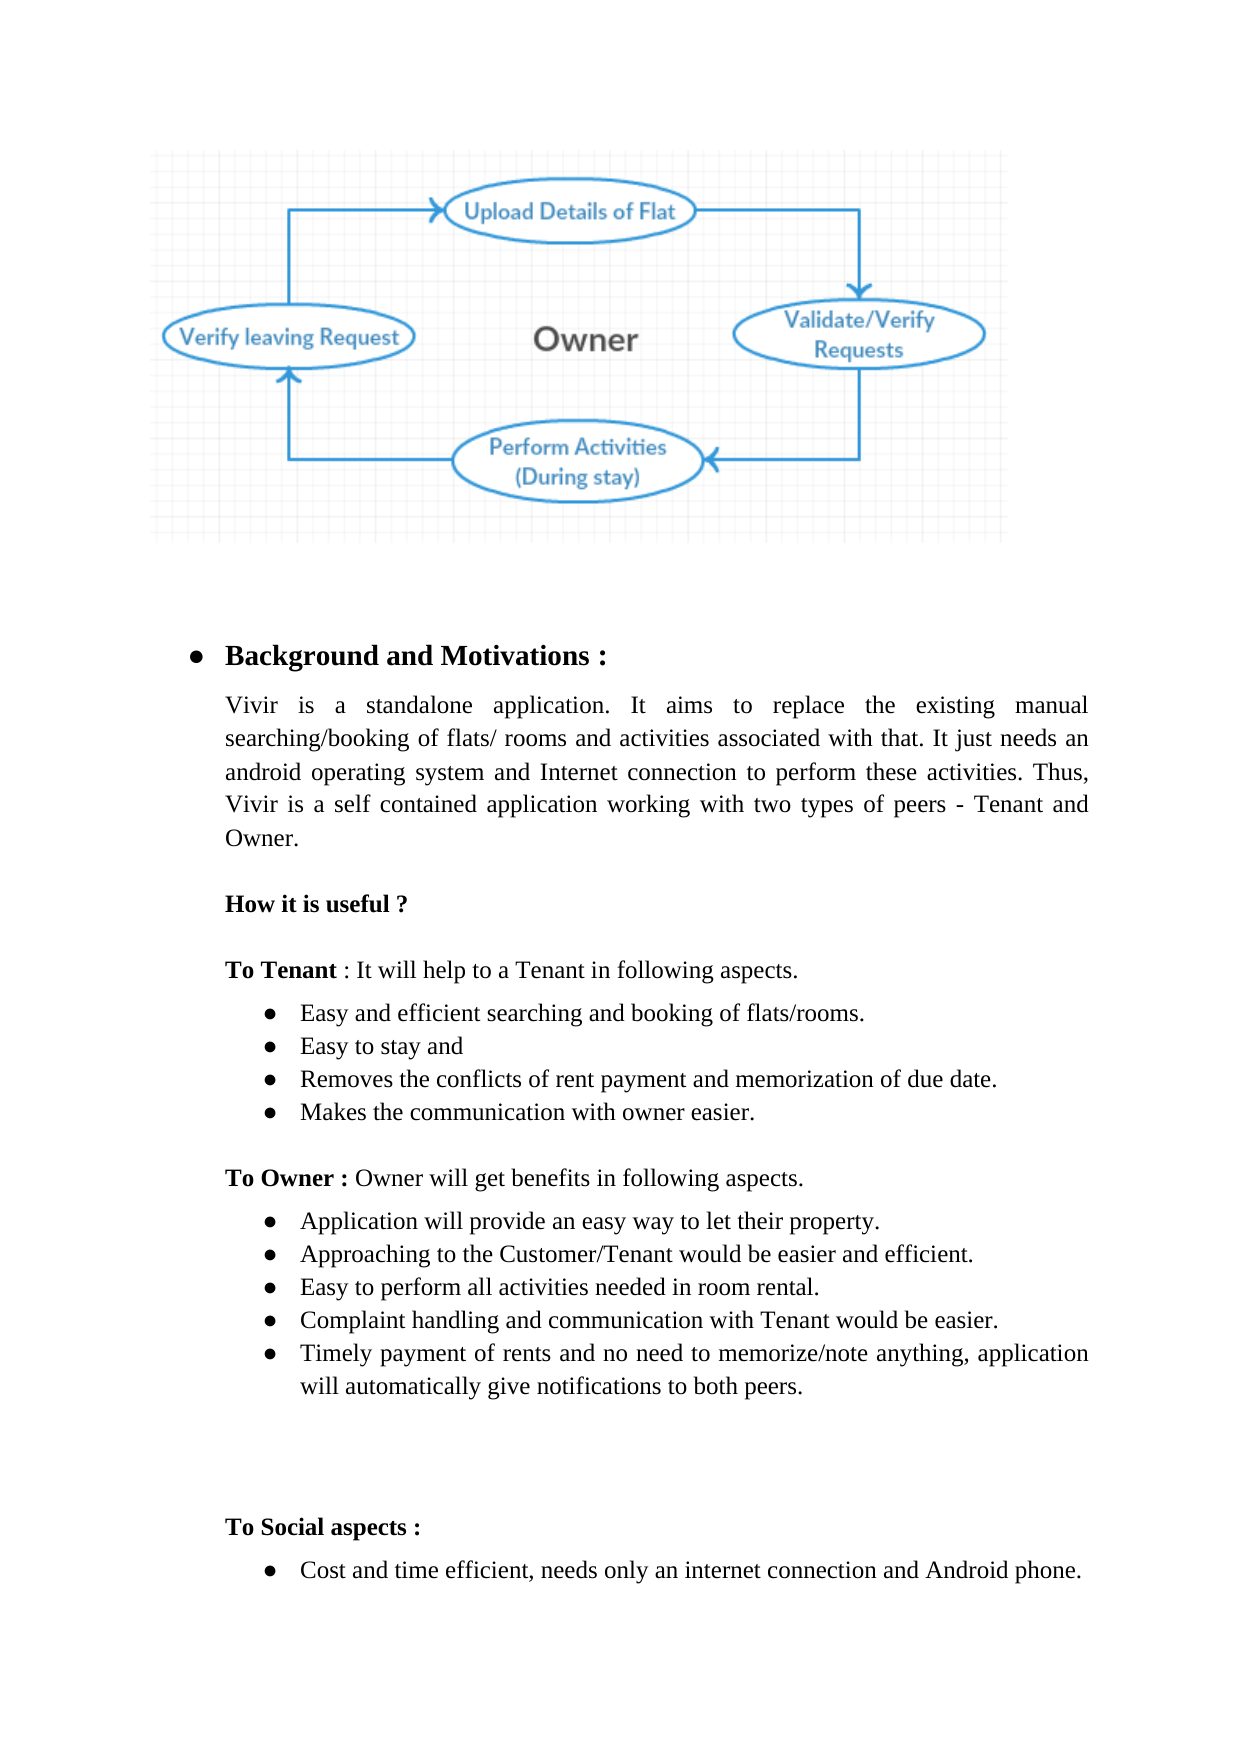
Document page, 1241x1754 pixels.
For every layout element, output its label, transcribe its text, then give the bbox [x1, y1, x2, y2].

list Approaching to the Customer/Tenant would be easier and efficient. [262, 1239, 1090, 1268]
text How it is useful ? [225, 889, 1090, 917]
list Easy and efficient searching and booking of flats/rooms. [262, 998, 1090, 1027]
text To Social aspects : [150, 1512, 1090, 1541]
list Timely payment of rents and no need to memorize/note anything, application will automatically give notifications to both peers. [262, 1338, 1090, 1400]
list Easy to perform all activities needed in room rental. [262, 1272, 1090, 1301]
list Makes the communication with owner easier. [262, 1097, 1090, 1126]
list Removes the conflicts of rent payment and memorization of due date. [262, 1064, 1090, 1093]
text To Owner : Owner will get benefits in following aspects. [225, 1163, 1090, 1192]
picture [150, 150, 1008, 543]
list Application will provide an easy way to let their property. [262, 1206, 1090, 1235]
text Vivir is a standalone application. It aims to replace the existing manual searching/booking of flats/ rooms and activities associated with that. It just needs an android operating system and Internet connection to perform these activities. Thus, Vivir is a self contained application working with two types of peers - Tenant and Owner. [225, 691, 1090, 851]
list Complaint handling and communication with Tenant would be easier. [262, 1305, 1090, 1334]
list Background and Motivations : [187, 637, 1090, 673]
list Cost and time efficient, needs only an internet connection and Android phone. [262, 1555, 1090, 1584]
text To Tenant : It will help to a Tenant in following aspects. [225, 955, 1090, 983]
list Easy to stay and [262, 1031, 1090, 1059]
